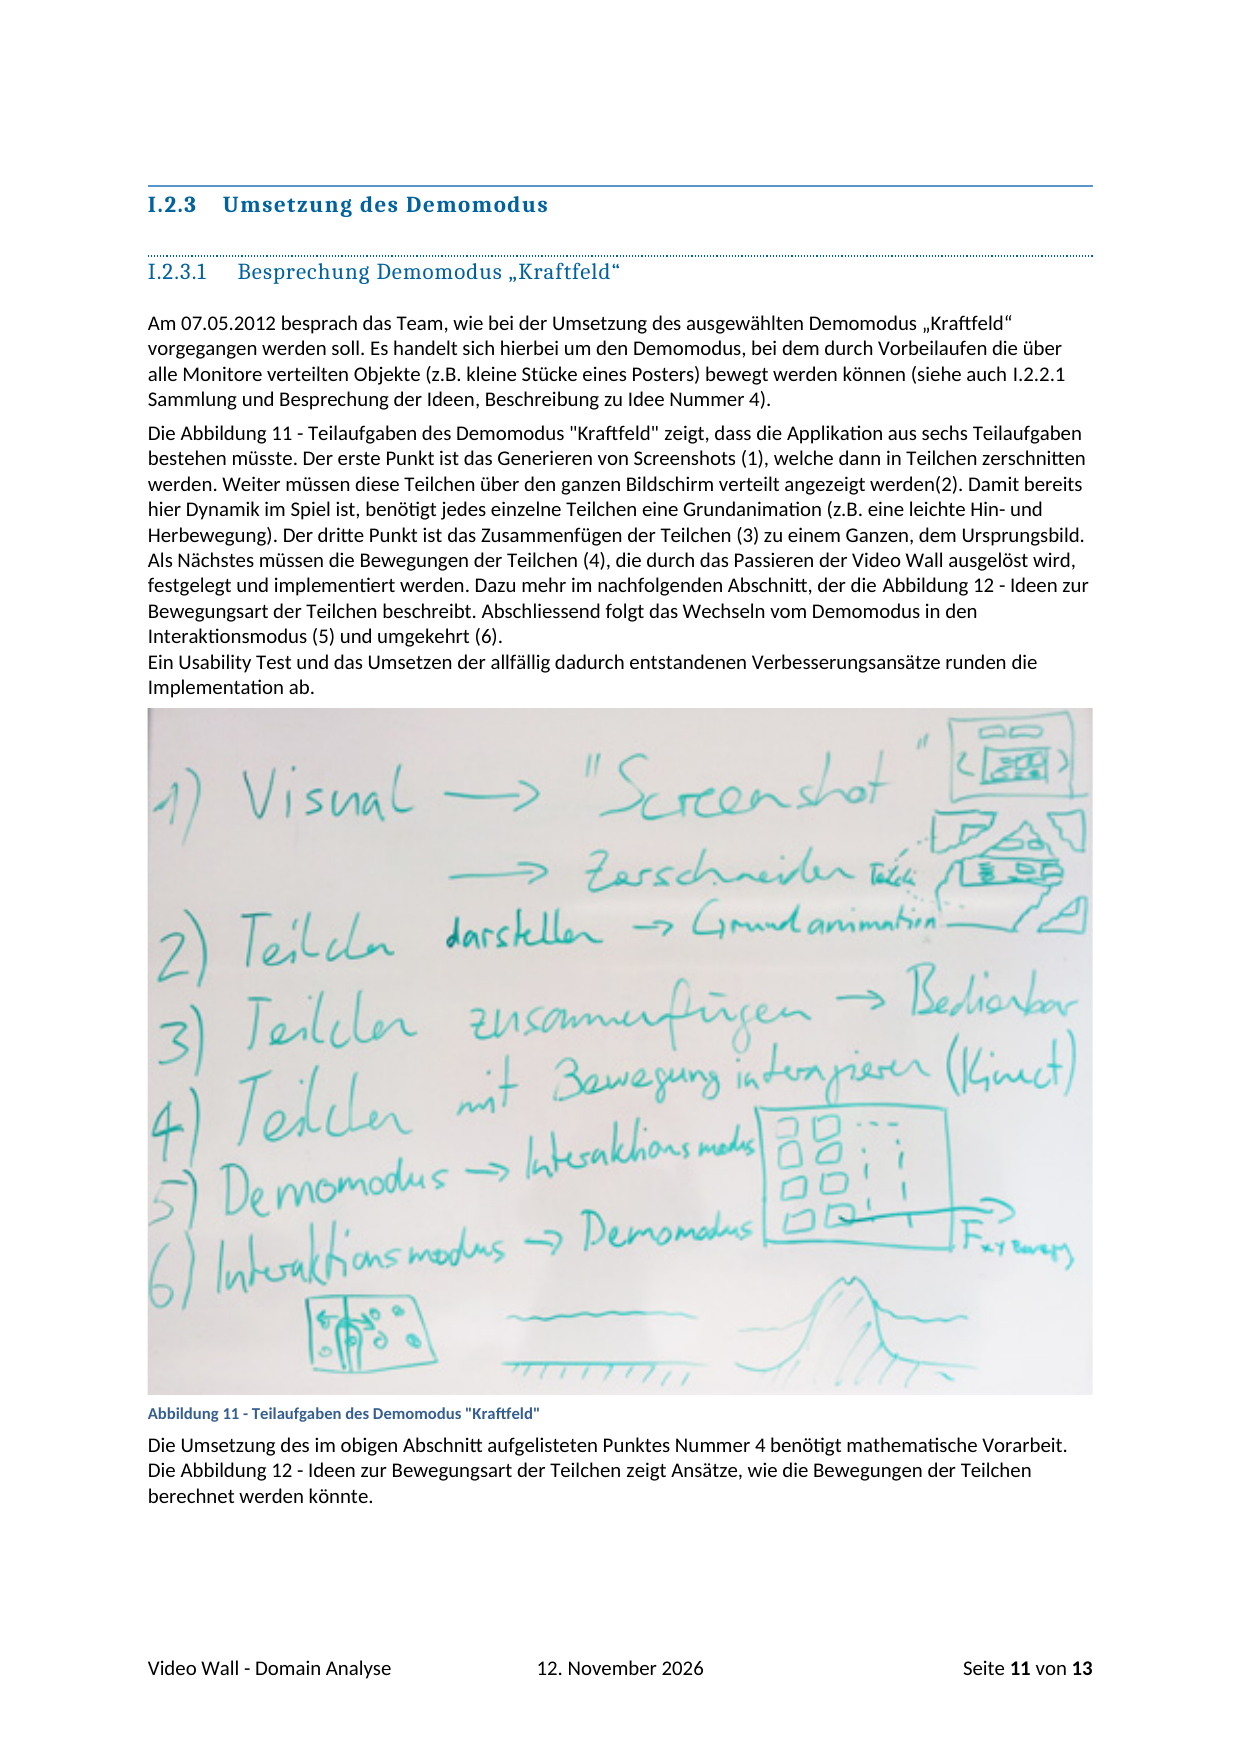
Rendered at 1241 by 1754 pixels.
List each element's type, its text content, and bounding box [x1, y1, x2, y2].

text Am 07.05.2012 besprach das Team, wie bei der Umsetzung des ausgewählten Demomodus „Kraftfeld“ vorgegangen werden soll. Es handelt sich hierbei um den Demomodus, bei dem durch Vorbeilaufen die über alle Monitore verteilten Objekte (z.B. kleine Stücke eines Posters) bewegt werden können (siehe auch I.2.2.1 Sammlung und Besprechung der Ideen, Beschreibung zu Idee Nummer 4). [148, 310, 1093, 412]
picture [147, 708, 1093, 1395]
subtitle Besprechung Demomodus „Kraftfeld“ [148, 255, 1093, 285]
subtitle Umsetzung des Demomodus [148, 187, 1093, 218]
